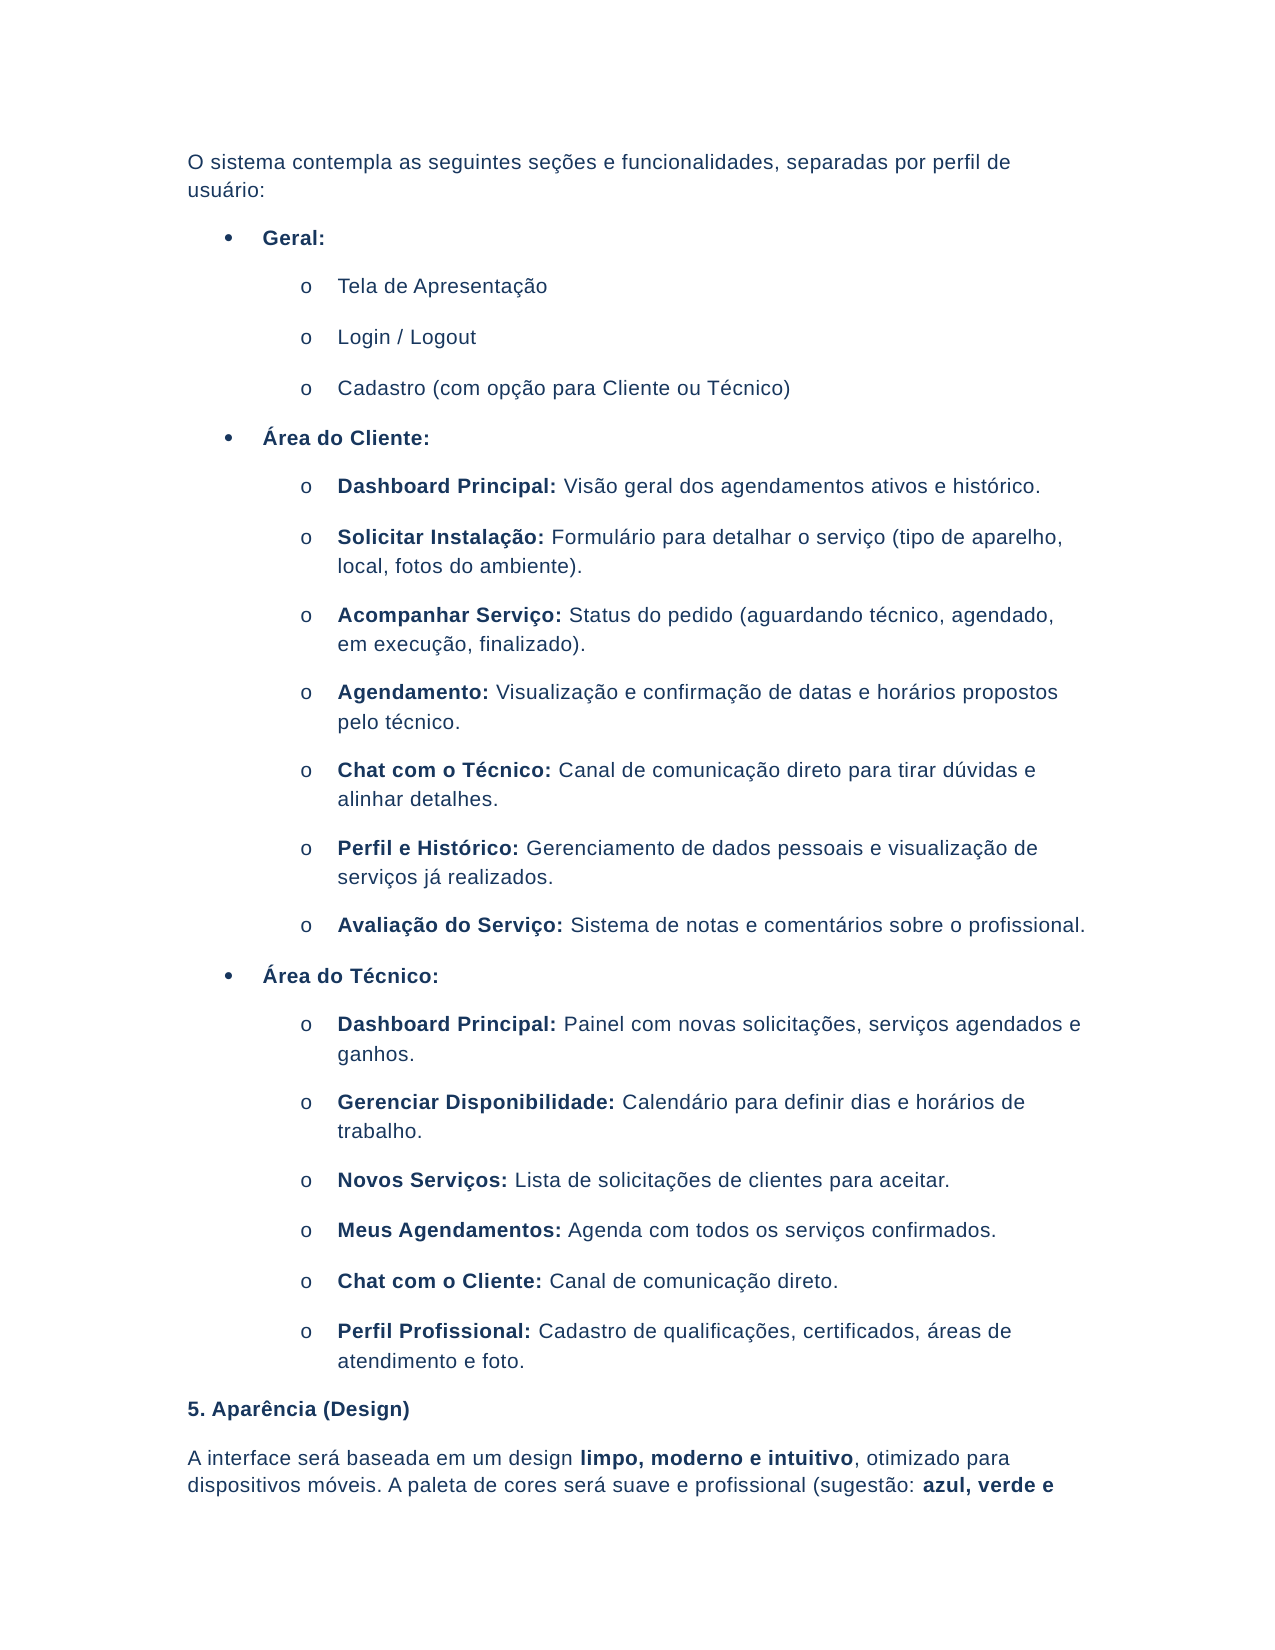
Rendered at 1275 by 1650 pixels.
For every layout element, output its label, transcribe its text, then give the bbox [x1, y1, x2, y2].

list Tela de Apresentação [300, 274, 1087, 300]
list Perfil e Histórico: Gerenciamento de dados pessoais e visualização de serviços já realizados. [300, 836, 1087, 889]
list Avaliação do Serviço: Sistema de notas e comentários sobre o profissional. [300, 913, 1087, 939]
list Agendamento: Visualização e confirmação de datas e horários propostos pelo técnico. [300, 680, 1087, 733]
list Novos Serviços: Lista de solicitações de clientes para aceitar. [300, 1168, 1087, 1193]
list Área do Técnico: [225, 964, 1087, 988]
list Cadastro (com opção para Cliente ou Técnico) [300, 375, 1087, 401]
list Área do Cliente: [225, 426, 1087, 450]
list Solicitar Instalação: Formulário para detalhar o serviço (tipo de aparelho, local, fotos do ambiente). [300, 525, 1087, 578]
list Chat com o Técnico: Canal de comunicação direto para tirar dúvidas e alinhar detalhes. [300, 758, 1087, 811]
list Dashboard Principal: Painel com novas solicitações, serviços agendados e ganhos. [300, 1012, 1087, 1066]
list Perfil Profissional: Cadastro de qualificações, certificados, áreas de atendimento e foto. [300, 1319, 1087, 1373]
list Chat com o Cliente: Canal de comunicação direto. [300, 1269, 1087, 1294]
list Dashboard Principal: Visão geral dos agendamentos ativos e histórico. [300, 474, 1087, 500]
list Login / Logout [300, 325, 1087, 351]
list Gerenciar Disponibilidade: Calendário para definir dias e horários de trabalho. [300, 1090, 1087, 1143]
list Geral: [225, 226, 1087, 250]
list Acompanhar Serviço: Status do pedido (aguardando técnico, agendado, em execução, finalizado). [300, 602, 1087, 656]
text 5. Aparência (Design) [187, 1397, 1087, 1421]
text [187, 1445, 1087, 1497]
text O sistema contempla as seguintes seções e funcionalidades, separadas por perfil de usuário: [187, 150, 1087, 201]
list Meus Agendamentos: Agenda com todos os serviços confirmados. [300, 1218, 1087, 1244]
